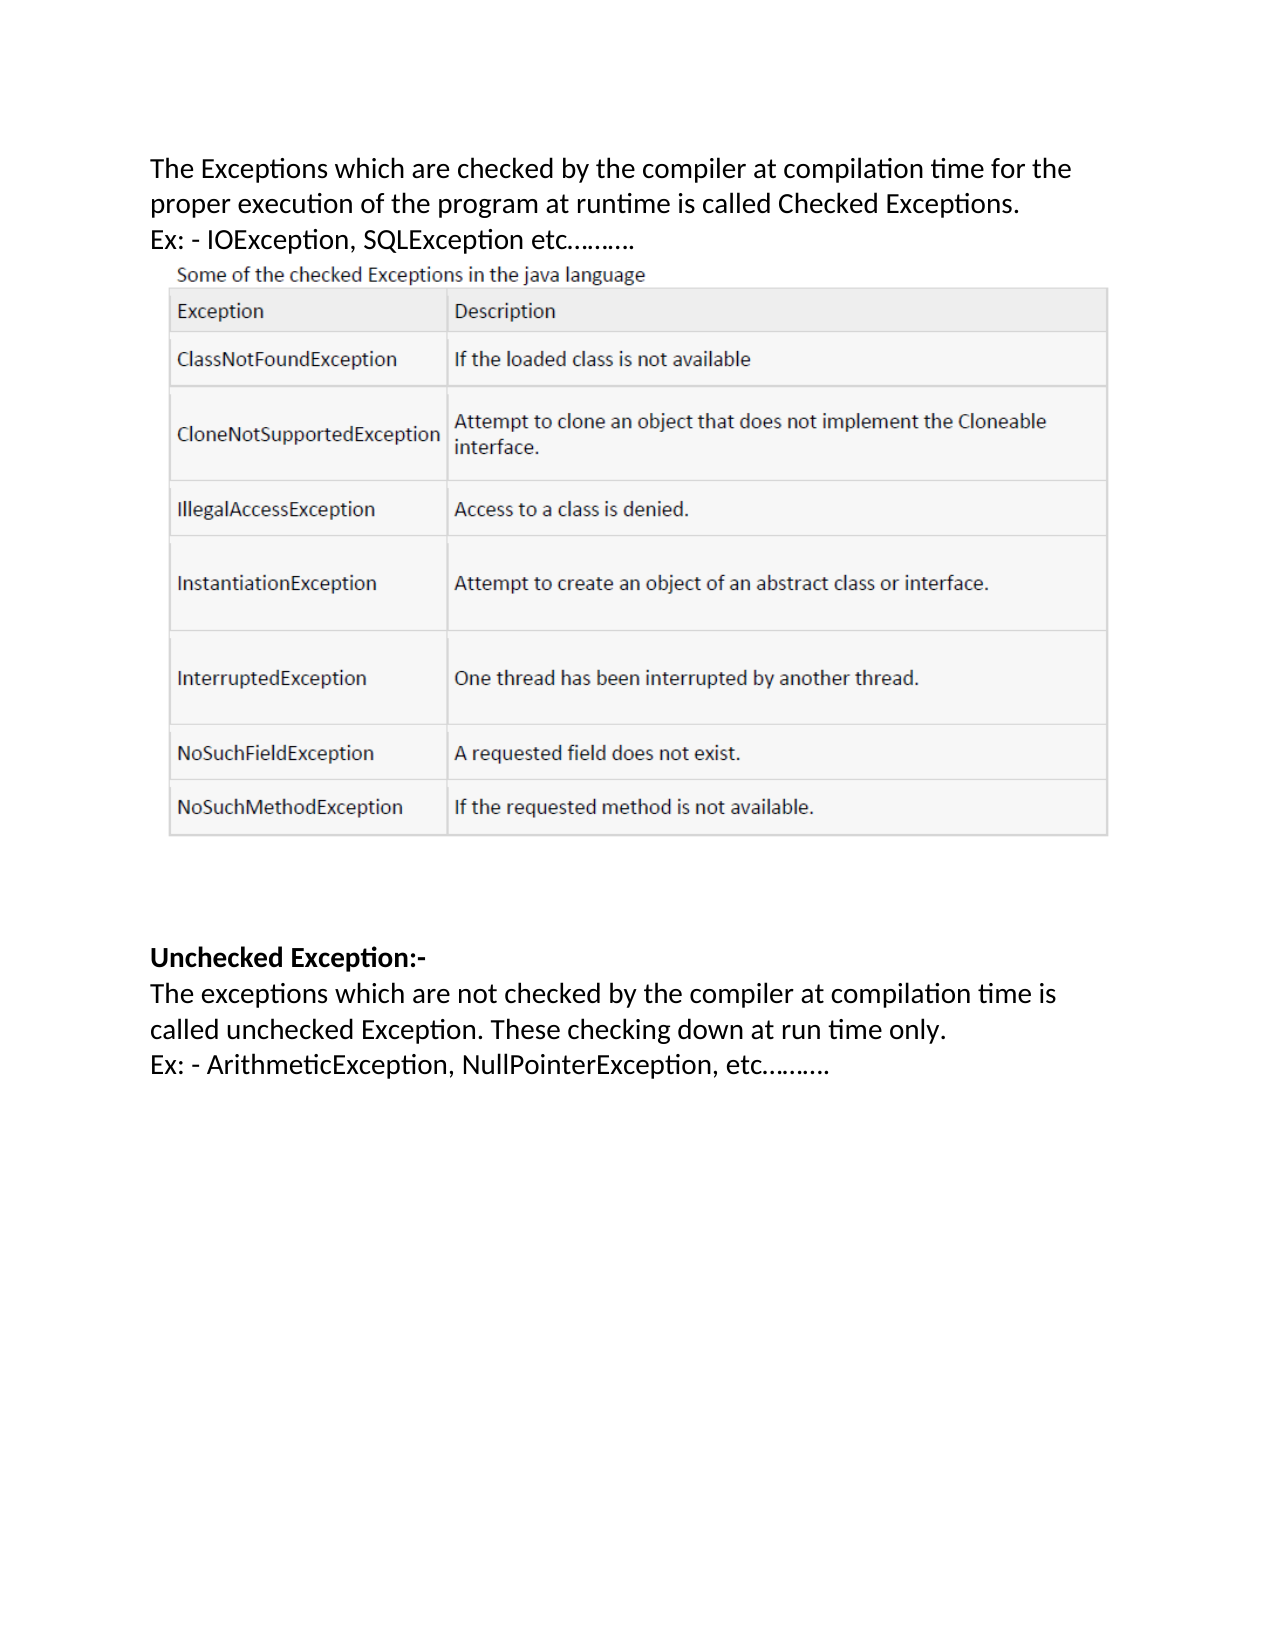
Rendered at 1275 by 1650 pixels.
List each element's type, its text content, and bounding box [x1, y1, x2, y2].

text The Exceptions which are checked by the compiler at compilation time for the proper execution of the program at runtime is called Checked Exceptions. [150, 150, 1125, 221]
text The exceptions which are not checked by the compiler at compilation time is called unchecked Exception. These checking down at run time only. [150, 975, 1125, 1046]
text Ex: - ArithmeticException, NullPointerException, etc………. [150, 1046, 1125, 1082]
text Unchecked Exception:- [150, 939, 1125, 975]
picture [150, 256, 1125, 861]
text Ex: - IOException, SQLException etc………. [150, 221, 1125, 256]
